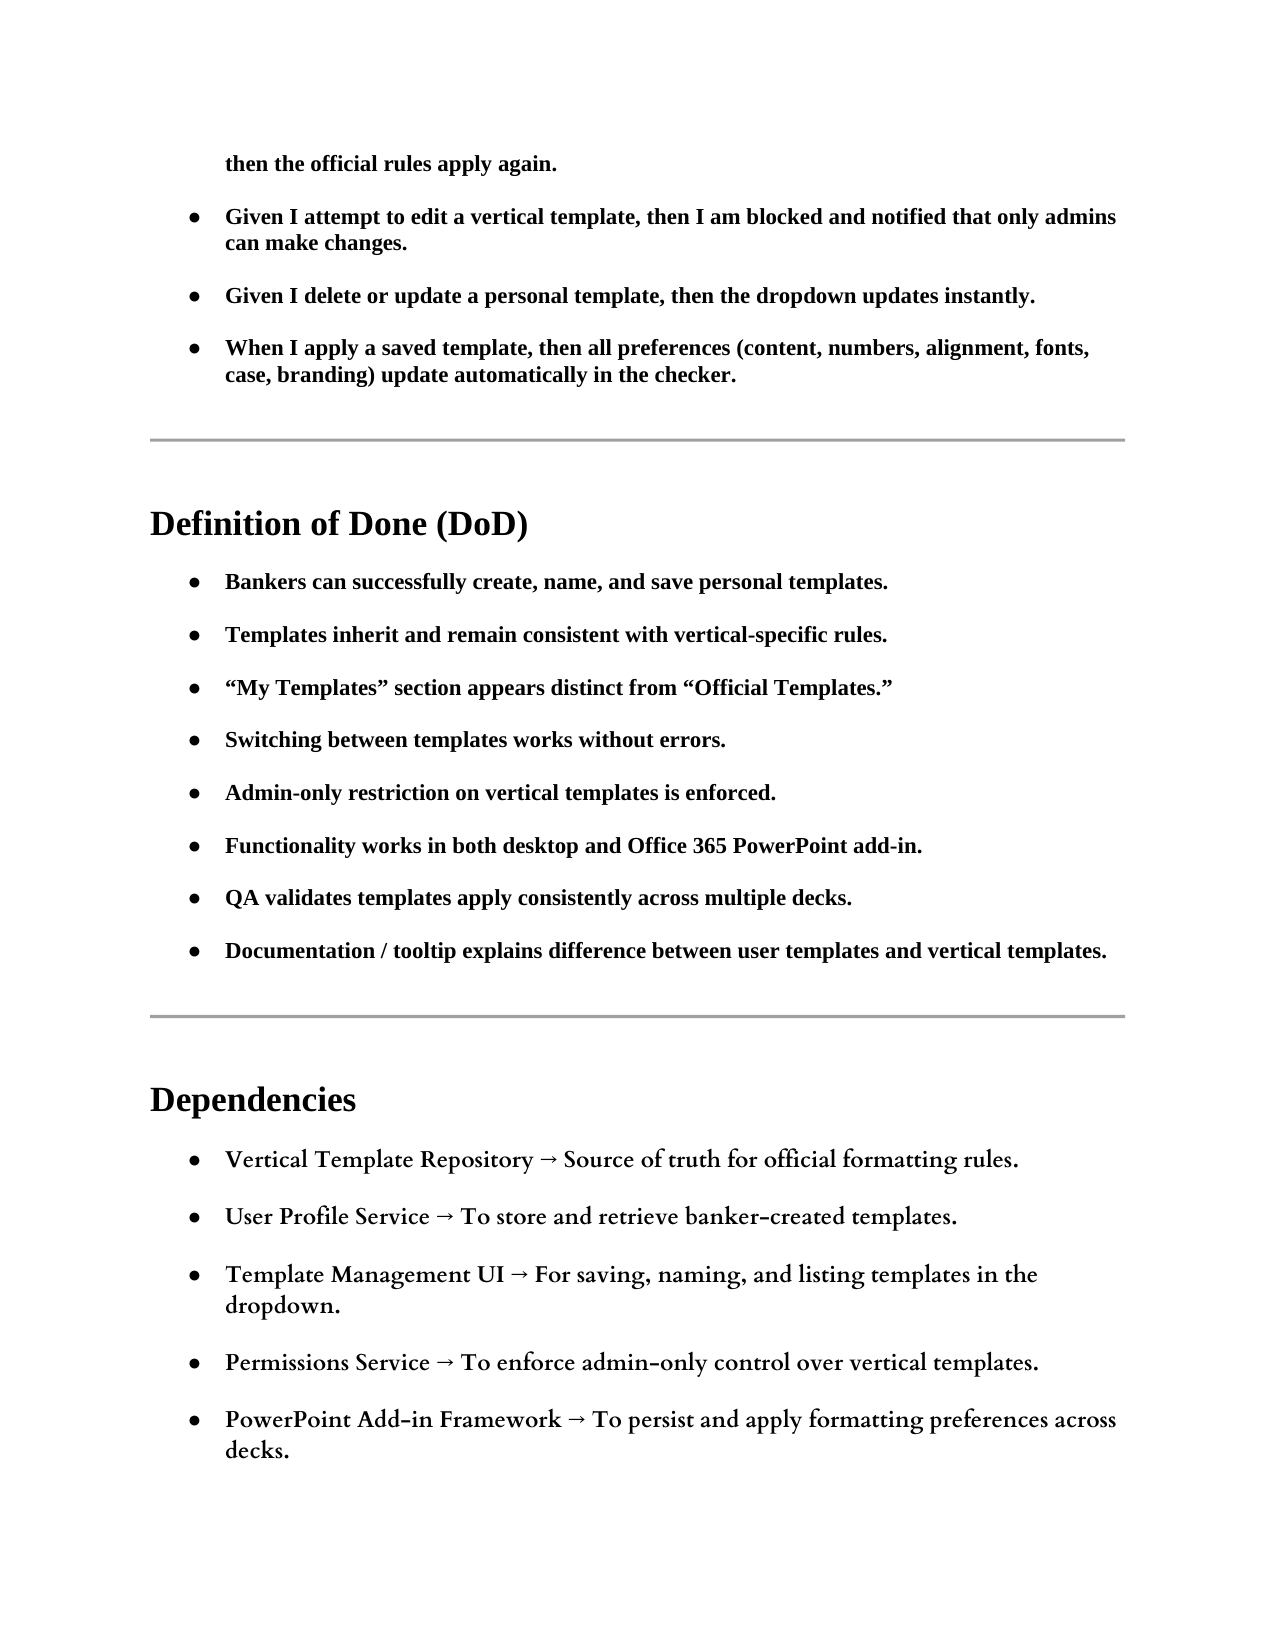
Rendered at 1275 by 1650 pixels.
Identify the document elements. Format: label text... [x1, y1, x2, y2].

list When I apply a saved template, then all preferences (content, numbers, alignment, fonts, case, branding) update automatically in the checker. [187, 334, 1125, 413]
subtitle Dependencies [150, 1079, 1125, 1119]
list Given I attempt to edit a vertical template, then I am blocked and notified that only admins can make changes. [187, 203, 1125, 282]
list Given I delete or update a personal template, then the dropdown updates instantly. [187, 282, 1125, 334]
list Template Management UI → For saving, naming, and listing templates in the dropdown. [187, 1259, 1125, 1348]
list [187, 150, 1125, 203]
list User Profile Service → To store and retrieve banker-created templates. [187, 1202, 1125, 1259]
list Documentation / tooltip explains difference between user templates and vertical templates. [187, 937, 1125, 990]
list PowerPoint Add-in Framework → To persist and apply formatting preferences across decks. [187, 1405, 1125, 1467]
list QA validates templates apply consistently across multiple decks. [187, 884, 1125, 937]
list Vertical Template Repository → Source of truth for official formatting rules. [187, 1144, 1125, 1202]
list Bankers can successfully create, name, and save personal templates. [187, 568, 1125, 621]
list “My Templates” section appears distinct from “Official Templates.” [187, 674, 1125, 726]
list Admin-only restriction on vertical templates is enforced. [187, 779, 1125, 832]
subtitle Definition of Done (DoD) [150, 502, 1125, 543]
list Functionality works in both desktop and Office 365 PowerPoint add-in. [187, 832, 1125, 884]
list Switching between templates works without errors. [187, 726, 1125, 779]
list Templates inherit and remain consistent with vertical-specific rules. [187, 621, 1125, 674]
list Permissions Service → To enforce admin-only control over vertical templates. [187, 1348, 1125, 1405]
